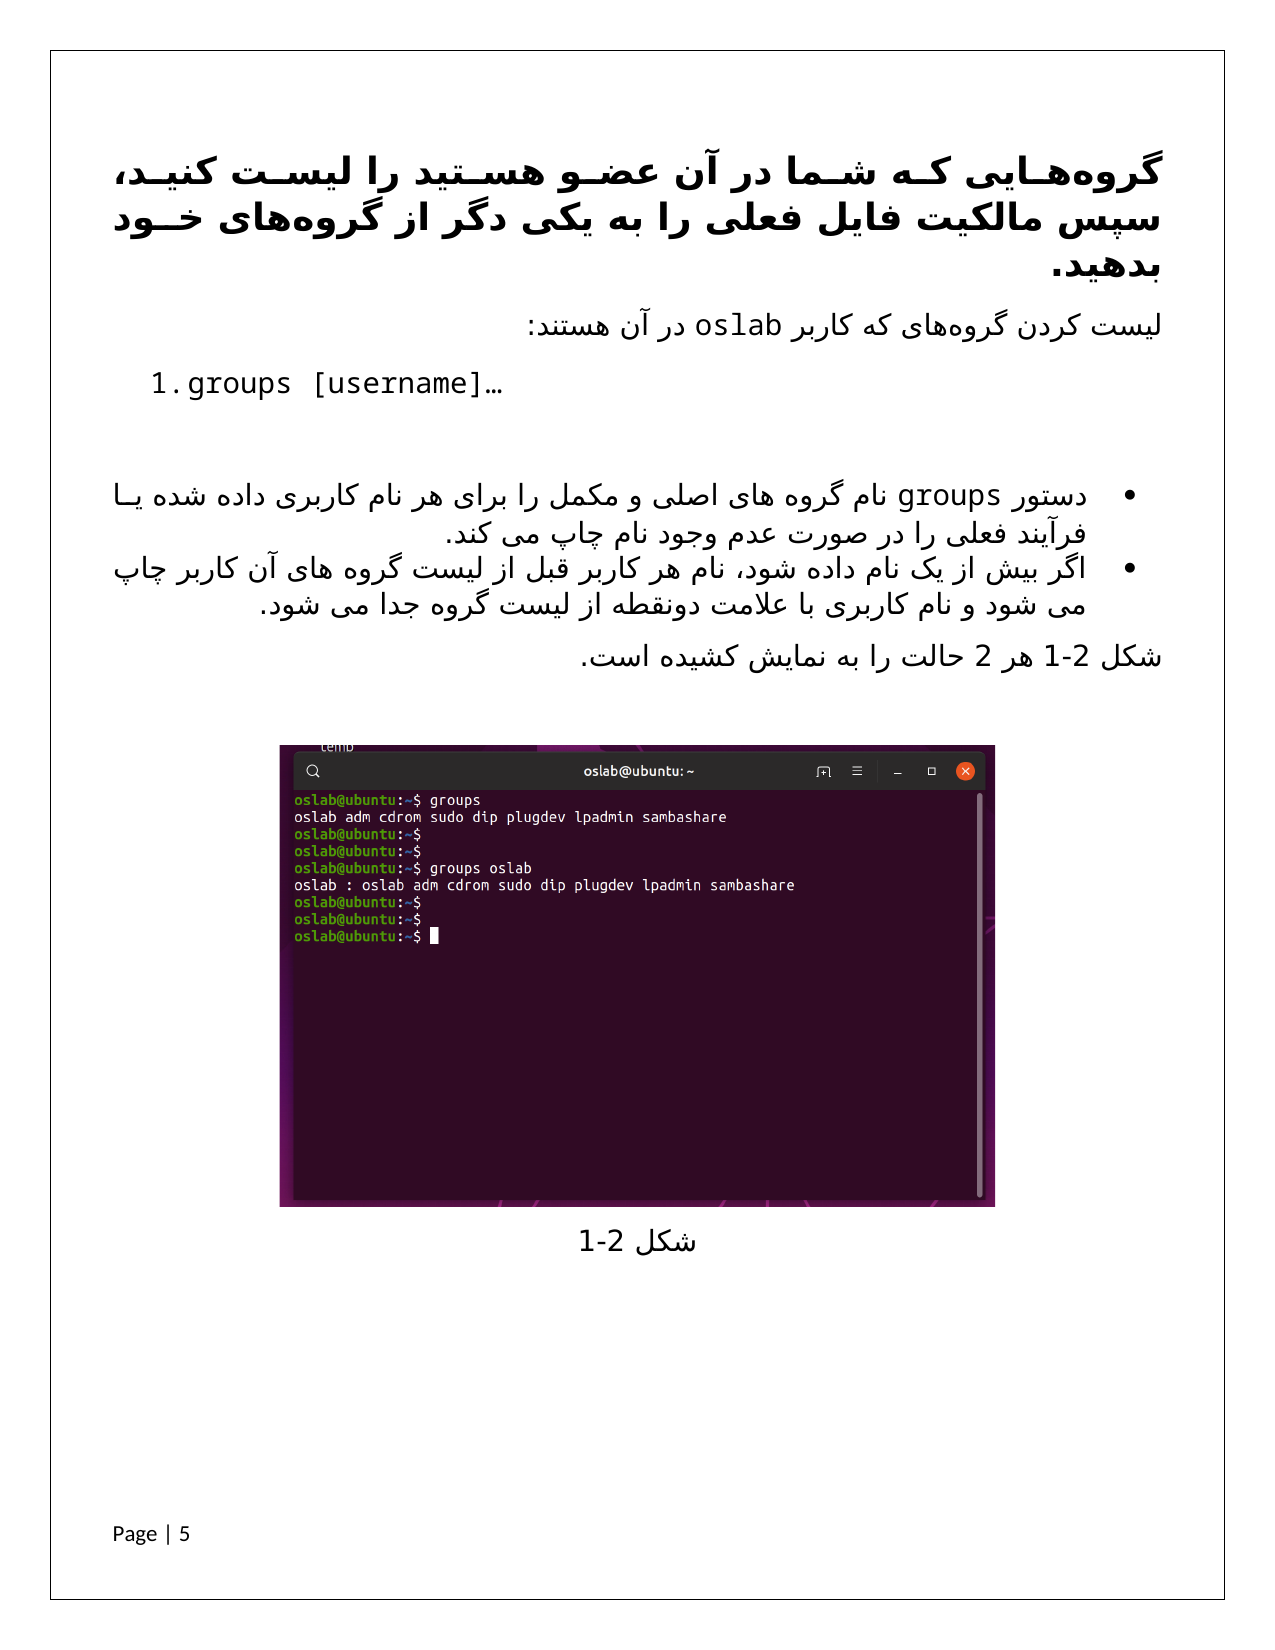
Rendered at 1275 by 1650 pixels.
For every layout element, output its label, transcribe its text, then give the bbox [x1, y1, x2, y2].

text گروه‌هایی که شما در آن عضو هستید را لیست کنید، سپس مالکیت فایل فعلی را به یکی دگر از گروه‌های خود بدهید. [112, 150, 1162, 285]
list اگر بیش از یک نام داده شود، نام هر کاربر قبل از لیست گروه های آن کاربر چاپ می شود و نام کاربری با علامت دونقطه از لیست گروه جدا می شود. [112, 552, 1125, 621]
text شکل 2-1 هر 2 حالت را به نمایش کشیده است. [112, 639, 1162, 673]
list دستور groups نام گروه های اصلی و مکمل را برای هر نام کاربری داده شده یا فرآیند فعلی را در صورت عدم وجود نام چاپ می کند. [112, 474, 1125, 550]
picture [279, 745, 996, 1207]
text لیست کردن گروه‌های که کاربر oslab در آن هستند: [112, 304, 1162, 343]
text شکل 2-1 [112, 1224, 1162, 1258]
list groups [username]… [150, 362, 1162, 402]
